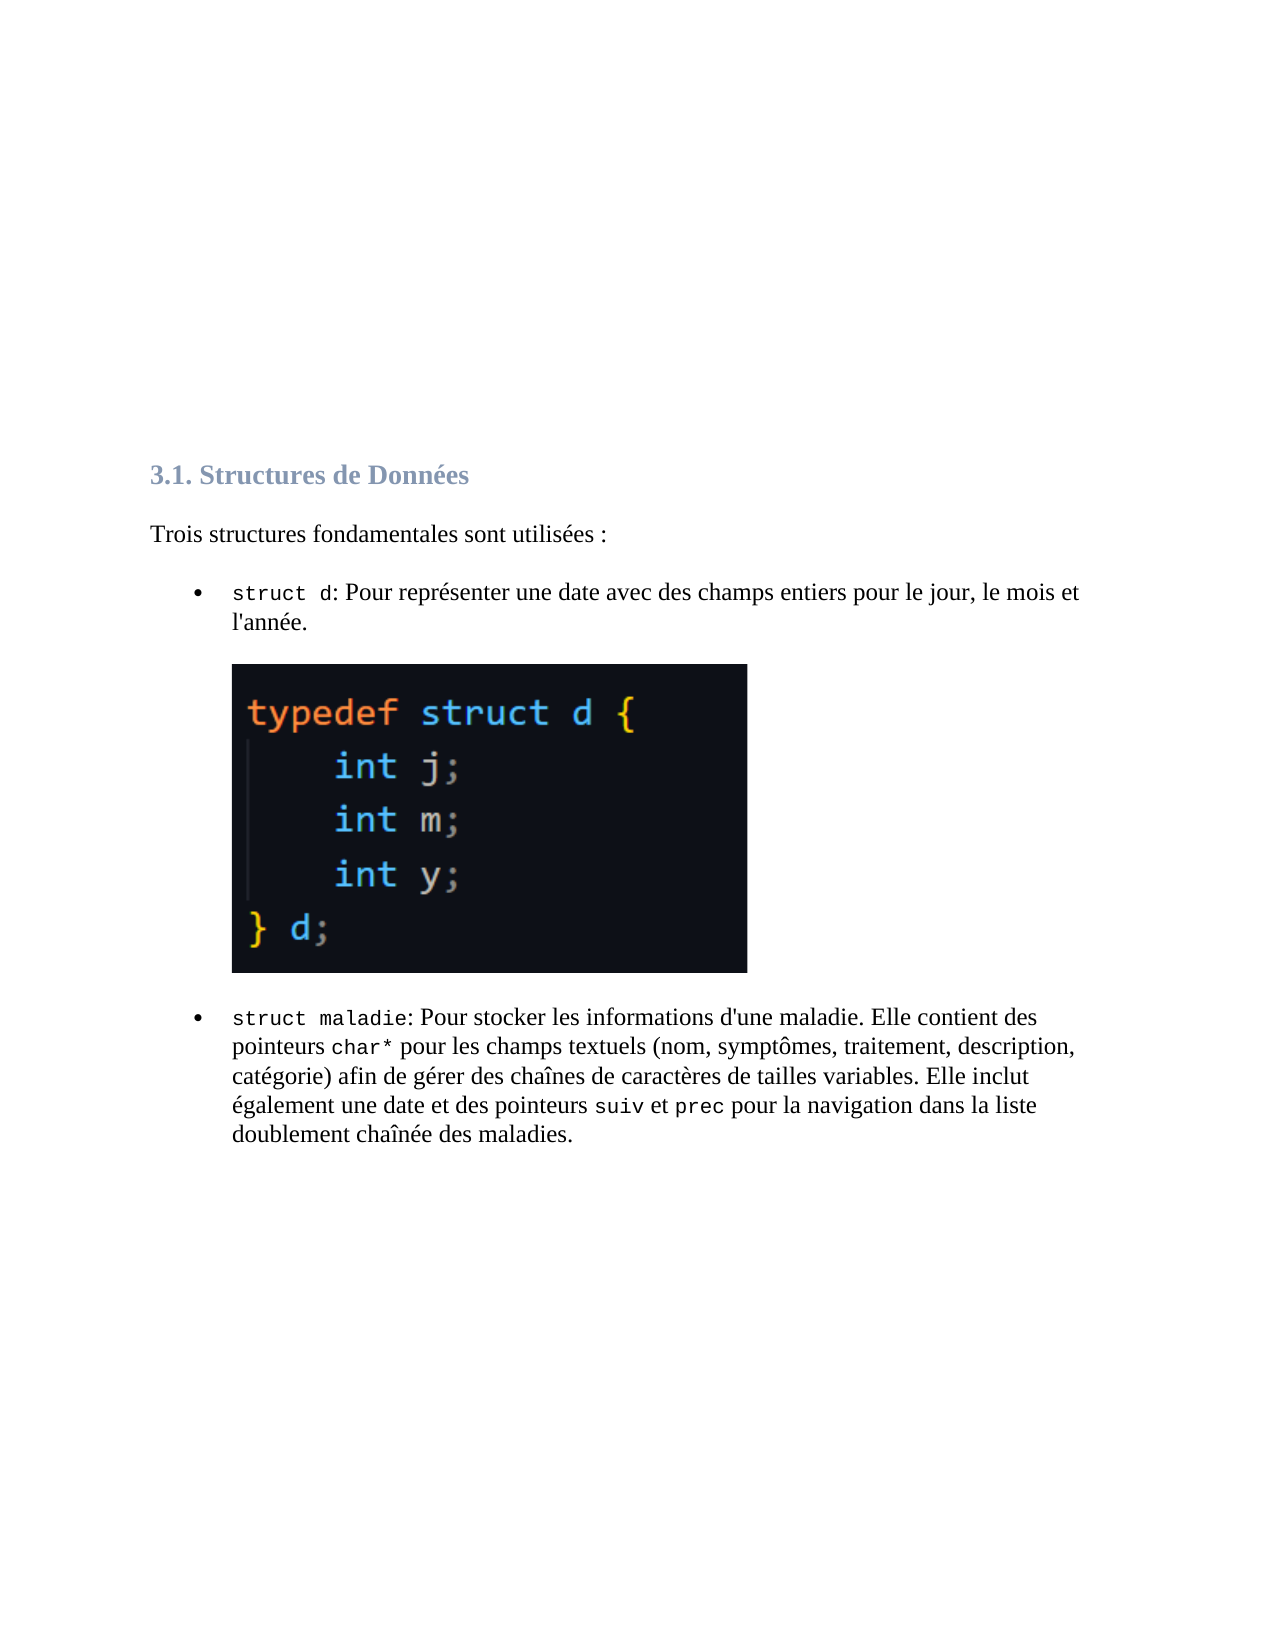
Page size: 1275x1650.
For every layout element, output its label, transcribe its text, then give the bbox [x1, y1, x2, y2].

picture [231, 664, 748, 973]
list struct maladie: Pour stocker les informations d'une maladie. Elle contient des pointeurs char* pour les champs textuels (nom, symptômes, traitement, description, catégorie) afin de gérer des chaînes de caractères de tailles variables. Elle inclut également une date et des pointeurs suiv et prec pour la navigation dans la liste doublement chaînée des maladies. [194, 1002, 1125, 1148]
list struct d: Pour représenter une date avec des champs entiers pour le jour, le mois et l'année. [194, 577, 1125, 636]
text 3.1. Structures de Données [150, 458, 1125, 490]
text Trois structures fondamentales sont utilisées : [150, 519, 1125, 548]
